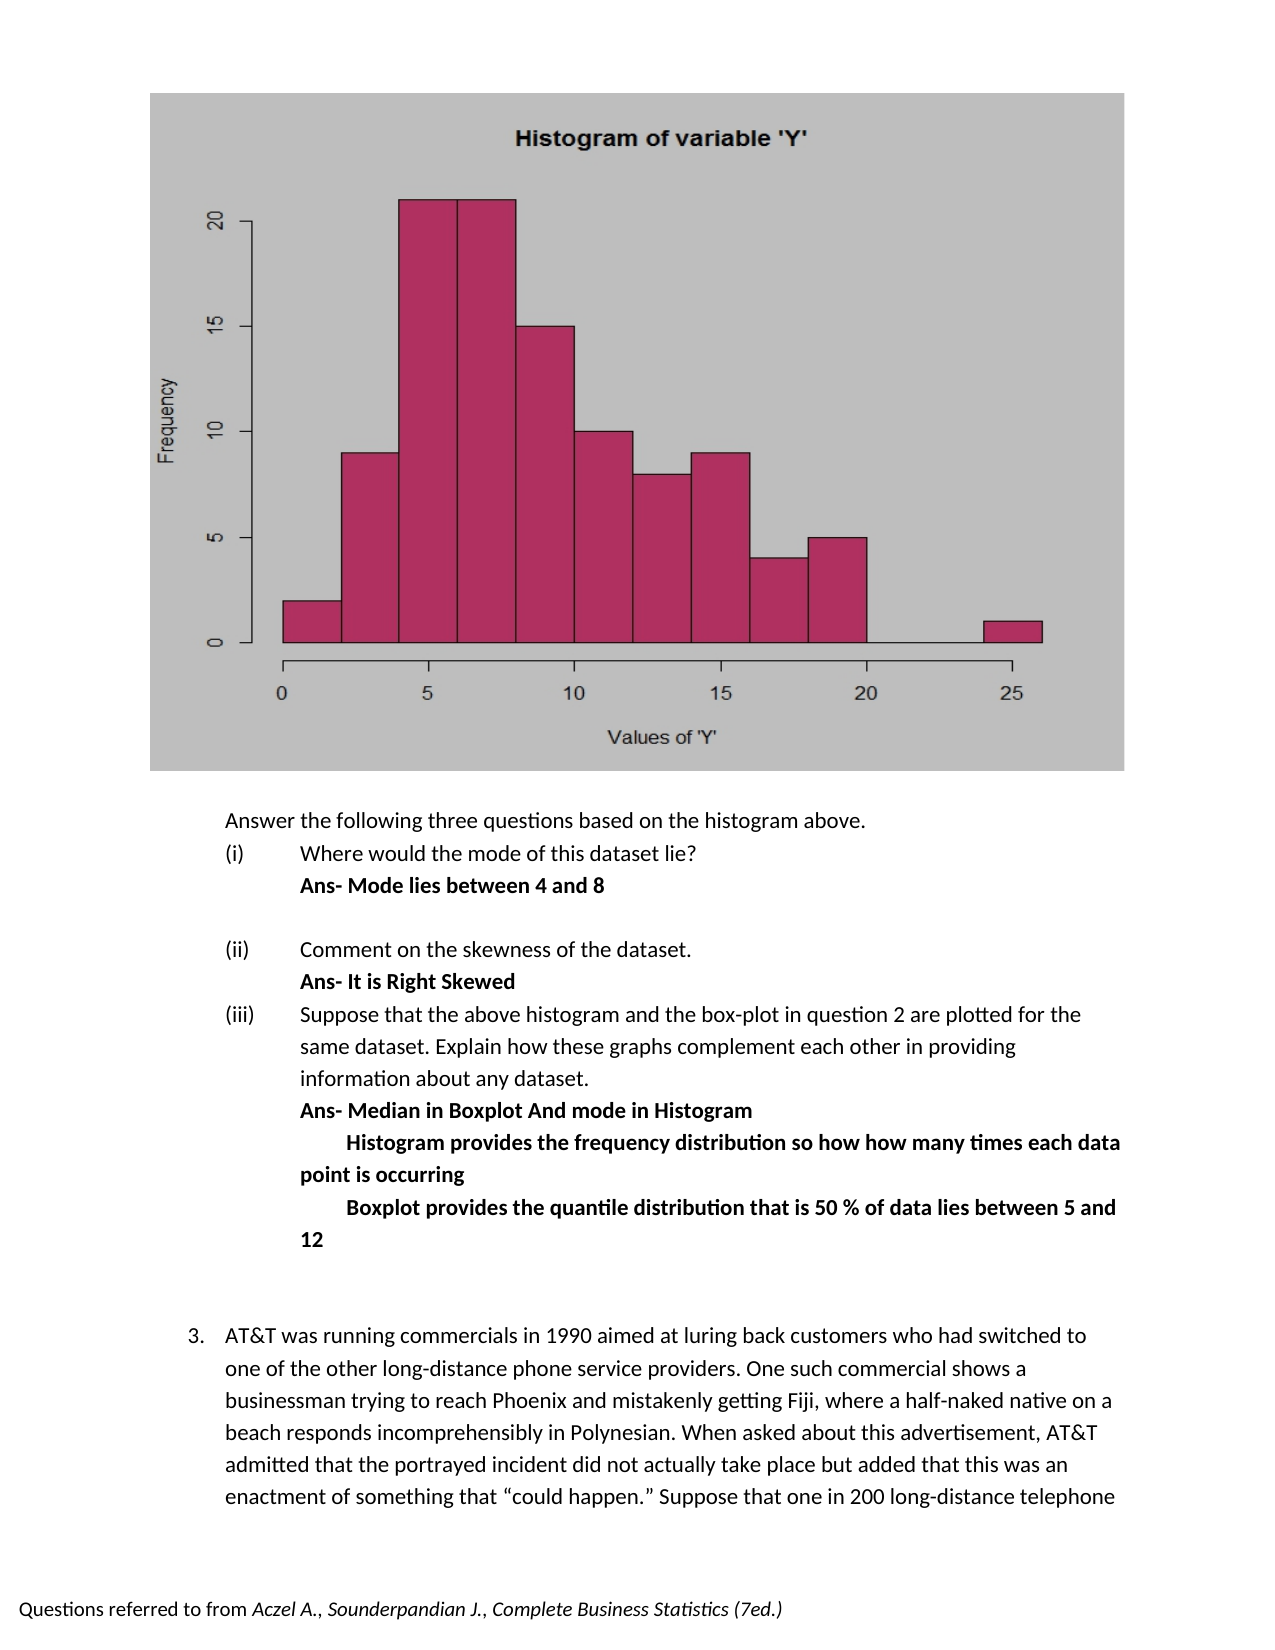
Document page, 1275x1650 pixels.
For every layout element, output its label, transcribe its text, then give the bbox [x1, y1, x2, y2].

picture [150, 93, 1125, 771]
text Histogram provides the frequency distribution so how how many times each data point is occurring [300, 1128, 1125, 1189]
text Ans- It is Right Skewed [300, 967, 1125, 996]
list Where would the mode of this dataset lie? [225, 839, 1125, 867]
text Ans- Mode lies between 4 and 8 [300, 871, 1125, 899]
list Comment on the skewness of the dataset. [225, 935, 1125, 963]
list Answer the following three questions based on the histogram above. [225, 807, 1125, 834]
list AT&T was running commercials in 1990 aimed at luring back customers who had switched to one of the other long-distance phone service providers. One such commercial shows a businessman trying to reach Phoenix and mistakenly getting Fiji, where a half-naked native on a beach responds incomprehensibly in Polynesian. When asked about this advertisement, AT&T admitted that the portrayed incident did not actually take place but added that this was an enactment of something that “could happen.” Suppose that one in 200 long-distance telephone [187, 1322, 1125, 1511]
text Ans- Median in Boxplot And mode in Histogram [300, 1096, 1125, 1124]
list Suppose that the above histogram and the box-plot in question 2 are plotted for the same dataset. Explain how these graphs complement each other in providing information about any dataset. [225, 1000, 1125, 1092]
text Boxplot provides the quantile distribution that is 50 % of data lies between 5 and 12 [300, 1193, 1125, 1253]
